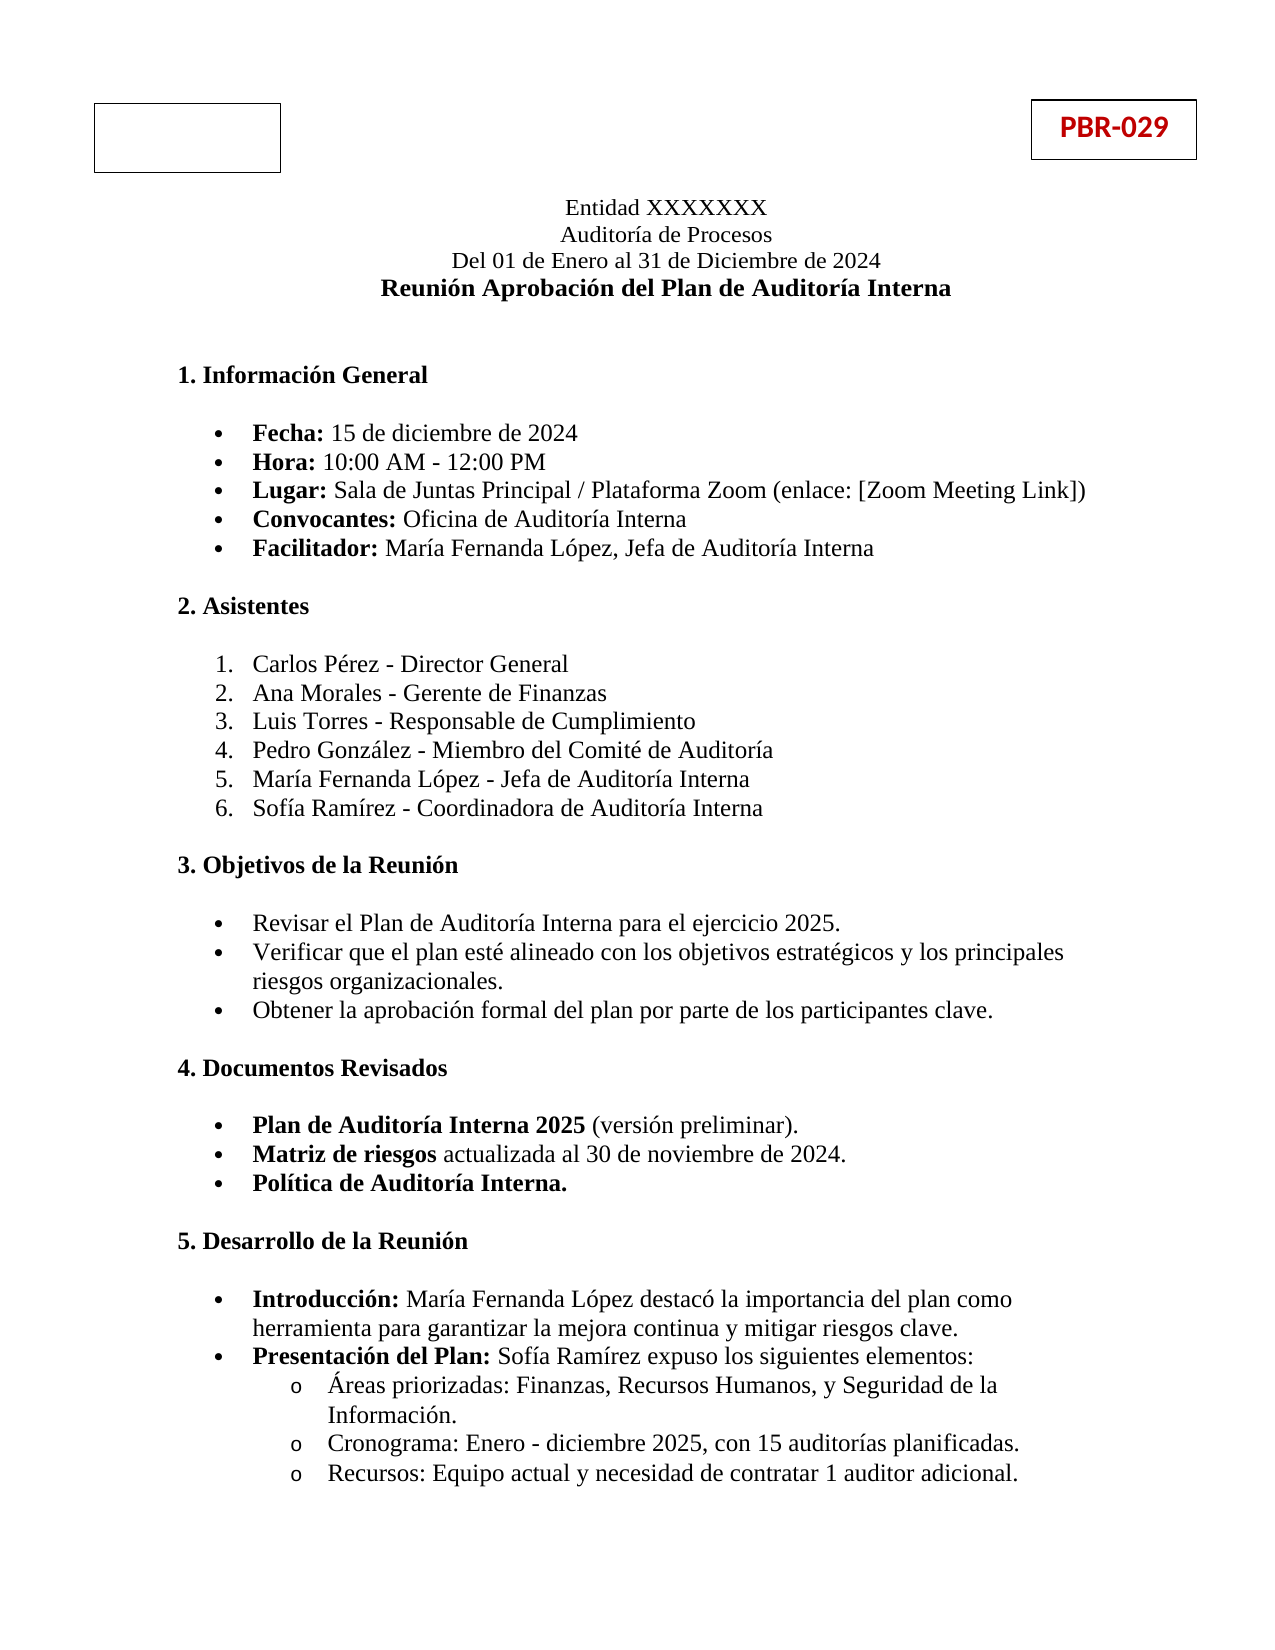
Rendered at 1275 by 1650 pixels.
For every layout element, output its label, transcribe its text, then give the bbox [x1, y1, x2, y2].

list Revisar el Plan de Auditoría Interna para el ejercicio 2025. [215, 908, 1098, 937]
list Facilitador: María Fernanda López, Jefa de Auditoría Interna [215, 533, 1098, 562]
list Carlos Pérez - Director General [215, 649, 1098, 678]
list Introducción: María Fernanda López destacó la importancia del plan como herramienta para garantizar la mejora continua y mitigar riesgos clave. [215, 1284, 1098, 1341]
list Pedro González - Miembro del Comité de Auditoría [215, 735, 1098, 764]
list María Fernanda López - Jefa de Auditoría Interna [215, 764, 1098, 793]
text 4. Documentos Revisados [177, 1053, 1098, 1081]
text Reunión Aprobación del Plan de Auditoría Interna [234, 273, 1098, 302]
list Presentación del Plan: Sofía Ramírez expuso los siguientes elementos: [215, 1341, 1098, 1370]
text Auditoría de Procesos [234, 221, 1098, 247]
list Matriz de riesgos actualizada al 30 de noviembre de 2024. [215, 1139, 1098, 1168]
list Convocantes: Oficina de Auditoría Interna [215, 504, 1098, 533]
list Cronograma: Enero - diciembre 2025, con 15 auditorías planificadas. [290, 1428, 1098, 1458]
list Luis Torres - Responsable de Cumplimiento [215, 706, 1098, 735]
text Entidad XXXXXXX [234, 194, 1098, 221]
list Política de Auditoría Interna. [215, 1168, 1098, 1197]
list Recursos: Equipo actual y necesidad de contratar 1 auditor adicional. [290, 1458, 1098, 1488]
list Plan de Auditoría Interna 2025 (versión preliminar). [215, 1111, 1098, 1139]
list Obtener la aprobación formal del plan por parte de los participantes clave. [215, 995, 1098, 1023]
text 3. Objetivos de la Reunión [177, 851, 1098, 879]
text 2. Asistentes [177, 591, 1098, 620]
list Áreas priorizadas: Finanzas, Recursos Humanos, y Seguridad de la Información. [290, 1370, 1098, 1428]
list Verificar que el plan esté alineado con los objetivos estratégicos y los principales riesgos organizacionales. [215, 937, 1098, 995]
list Fecha: 15 de diciembre de 2024 [215, 418, 1098, 447]
text Del 01 de Enero al 31 de Diciembre de 2024 [234, 247, 1098, 273]
list Lugar: Sala de Juntas Principal / Plataforma Zoom (enlace: [Zoom Meeting Link]) [215, 476, 1098, 504]
list Sofía Ramírez - Coordinadora de Auditoría Interna [215, 793, 1098, 821]
list Hora: 10:00 AM - 12:00 PM [215, 447, 1098, 476]
list Ana Morales - Gerente de Finanzas [215, 678, 1098, 706]
text 5. Desarrollo de la Reunión [177, 1226, 1098, 1255]
text 1. Información General [177, 360, 1098, 389]
